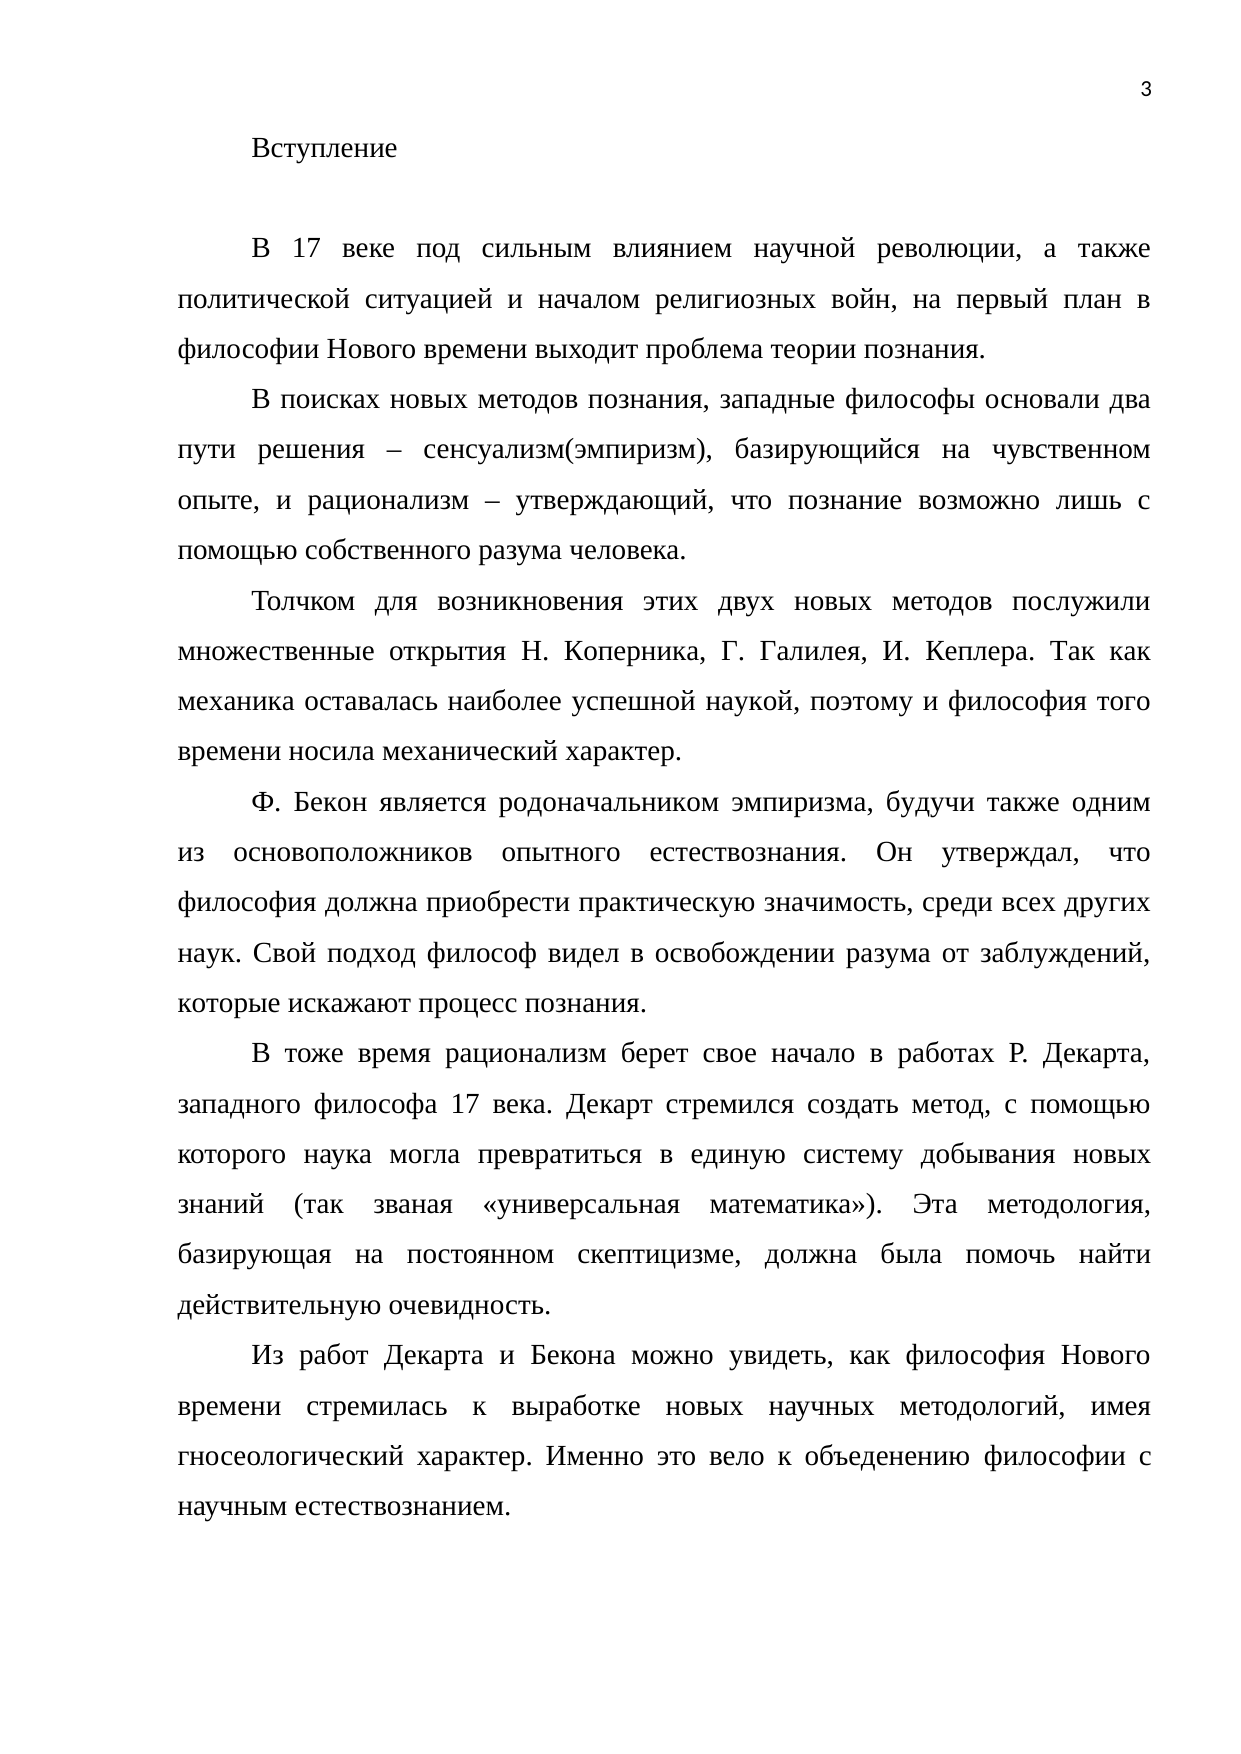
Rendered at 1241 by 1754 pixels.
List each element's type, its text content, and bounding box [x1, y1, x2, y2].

text Ф. Бекон является родоначальником эмпиризма, будучи также одним из основоположников опытного естествознания. Он утверждал, что философия должна приобрести практическую значимость, среди всех других наук. Свой подход философ видел в освобождении разума от заблуждений, которые искажают процесс познания. [177, 784, 1152, 1019]
text Вступление [177, 130, 1152, 163]
text В 17 веке под сильным влиянием научной революции, а также политической ситуацией и началом религиозных войн, на первый план в философии Нового времени выходит проблема теории познания. [177, 230, 1152, 364]
text В поисках новых методов познания, западные философы основали два пути решения – сенсуализм(эмпиризм), базирующийся на чувственном опыте, и рационализм – утверждающий, что познание возможно лишь с помощью собственного разума человека. [177, 381, 1152, 566]
text Из работ Декарта и Бекона можно увидеть, как философия Нового времени стремилась к выработке новых научных методологий, имея гносеологический характер. Именно это вело к объеденению философии с научным естествознанием. [177, 1337, 1152, 1522]
text Толчком для возникновения этих двух новых методов послужили множественные открытия Н. Коперника, Г. Галилея, И. Кеплера. Так как механика оставалась наиболее успешной наукой, поэтому и философия того времени носила механический характер. [177, 583, 1152, 767]
text В тоже время рационализм берет свое начало в работах Р. Декарта, западного философа 17 века. Декарт стремился создать метод, с помощью которого наука могла превратиться в единую систему добывания новых знаний (так званая «универсальная математика»). Эта методология, базирующая на постоянном скептицизме, должна была помочь найти действительную очевидность. [177, 1035, 1152, 1321]
